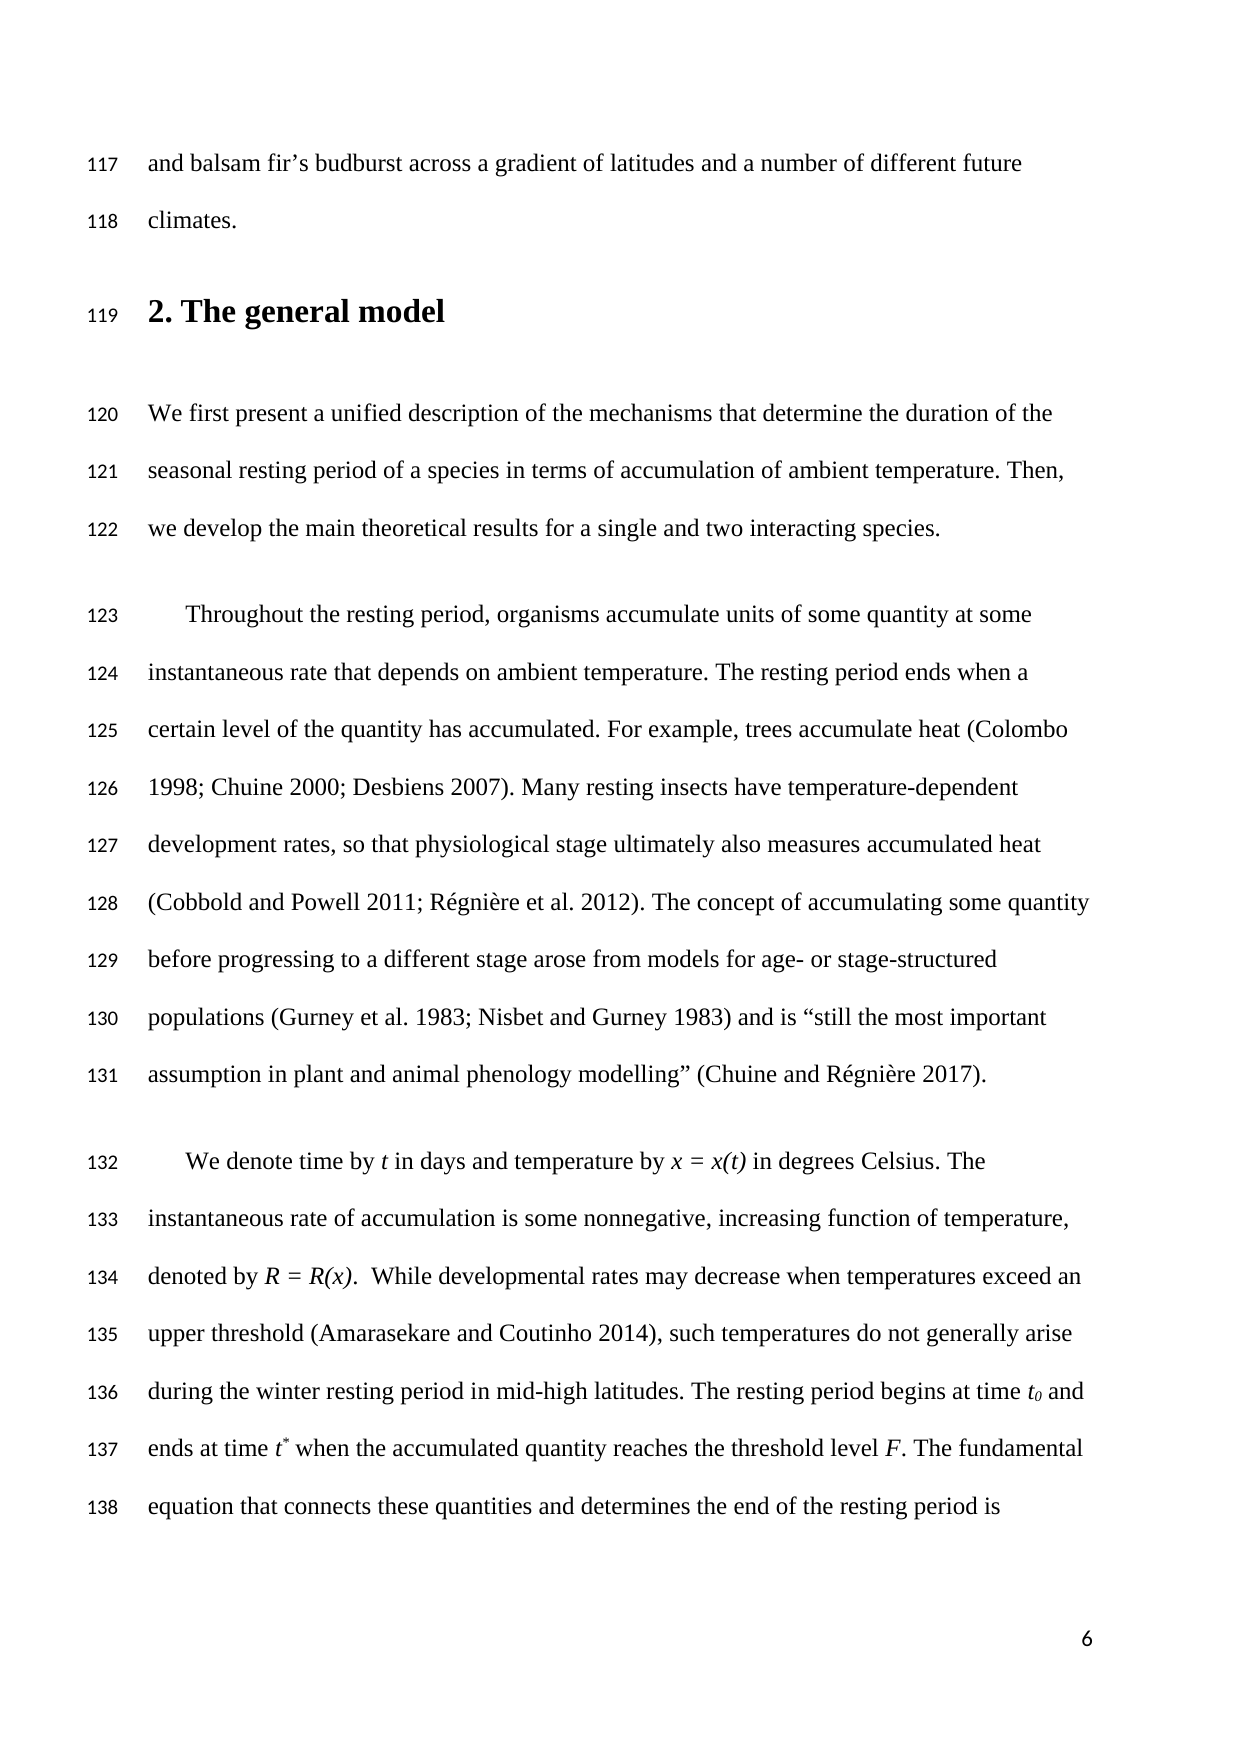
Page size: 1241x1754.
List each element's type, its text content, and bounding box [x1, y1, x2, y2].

text Throughout the resting period, organisms accumulate units of some quantity at some instantaneous rate that depends on ambient temperature. The resting period ends when a certain level of the quantity has accumulated. For example, trees accumulate heat (Colombo 1998; Chuine 2000; Desbiens 2007). Many resting insects have temperature-dependent development rates, so that physiological stage ultimately also measures accumulated heat (Cobbold and Powell 2011; Régnière et al. 2012). The concept of accumulating some quantity before progressing to a different stage arose from models for age- or stage-structured populations (Gurney et al. 1983; Nisbet and Gurney 1983) and is “still the most important assumption in plant and animal phenology modelling” (Chuine and Régnière 2017). [148, 599, 1093, 1088]
text We denote time by t in days and temperature by x = x(t) in degrees Celsius. The instantaneous rate of accumulation is some nonnegative, increasing function of temperature, denoted by R = R(x). While developmental rates may decrease when temperatures exceed an upper threshold (Amarasekare and Coutinho 2014), such temperatures do not generally arise during the winter resting period in mid-high latitudes. The resting period begins at time t0 and ends at time t* when the accumulated quantity reaches the threshold level F. The fundamental equation that connects these quantities and determines the end of the resting period is [148, 1146, 1093, 1520]
subtitle 2. The general model [148, 292, 1093, 330]
text We first present a unified description of the mechanisms that determine the duration of the seasonal resting period of a species in terms of accumulation of ambient temperature. Then, we develop the main theoretical results for a single and two interacting species. [148, 398, 1093, 541]
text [148, 148, 1093, 234]
